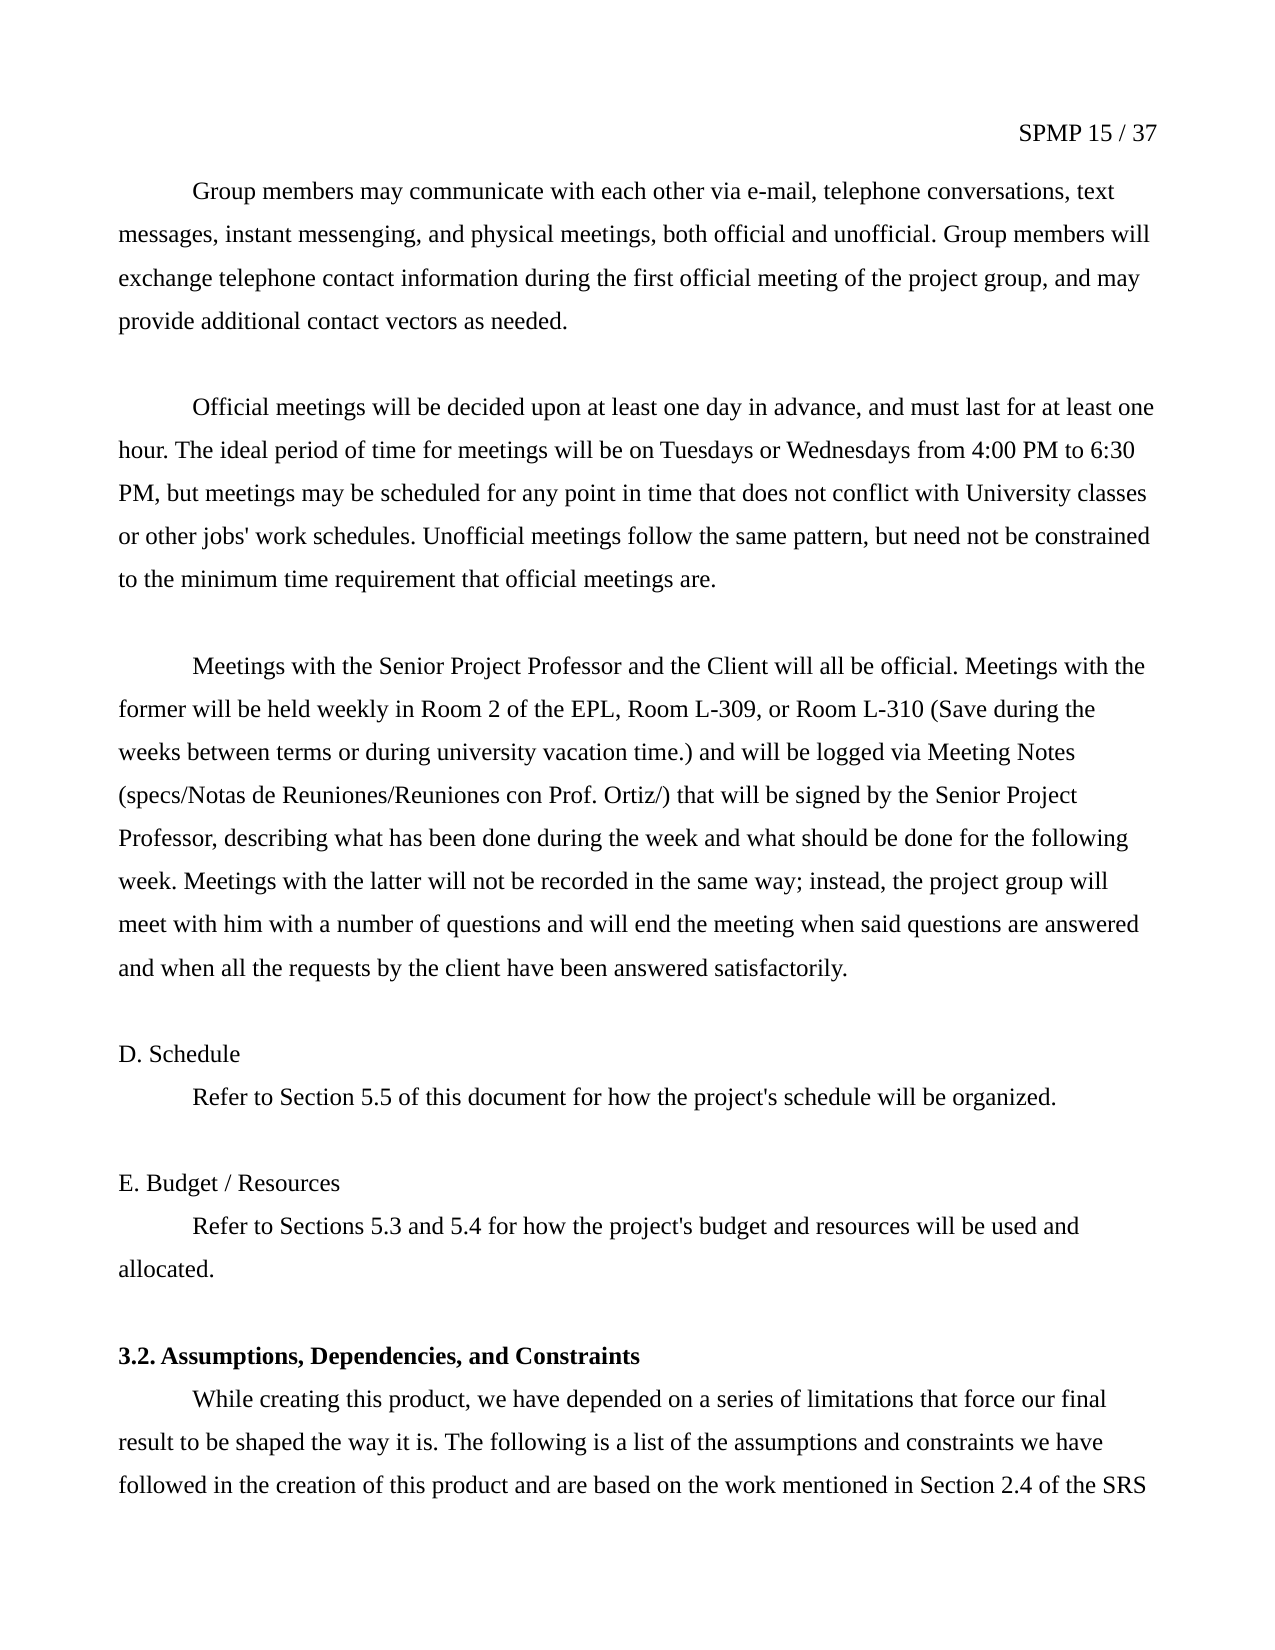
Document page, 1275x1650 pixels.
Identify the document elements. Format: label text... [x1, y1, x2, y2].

text Refer to Section 5.5 of this document for how the project's schedule will be organized. [118, 1082, 1157, 1111]
text D. Schedule [118, 1039, 1157, 1068]
text Meetings with the Senior Project Professor and the Client will all be official. Meetings with the former will be held weekly in Room 2 of the EPL, Room L-309, or Room L-310 (Save during the weeks between terms or during university vacation time.) and will be logged via Meeting Notes (specs/Notas de Reuniones/Reuniones con Prof. Ortiz/) that will be signed by the Senior Project Professor, describing what has been done during the week and what should be done for the following week. Meetings with the latter will not be recorded in the same way; instead, the project group will meet with him with a number of questions and will end the meeting when said questions are answered and when all the requests by the client have been answered satisfactorily. [118, 651, 1157, 981]
text Group members may communicate with each other via e-mail, telephone conversations, text messages, instant messenging, and physical meetings, both official and unofficial. Group members will exchange telephone contact information during the first official meeting of the project group, and may provide additional contact vectors as needed. [118, 176, 1157, 334]
text Refer to Sections 5.3 and 5.4 for how the project's budget and resources will be used and allocated. [118, 1211, 1157, 1283]
text E. Budget / Resources [118, 1168, 1157, 1197]
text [118, 1384, 1157, 1499]
text 3.2. Assumptions, Dependencies, and Constraints [118, 1341, 1157, 1369]
text Official meetings will be decided upon at least one day in advance, and must last for at least one hour. The ideal period of time for meetings will be on Tuesdays or Wednesdays from 4:00 PM to 6:30 PM, but meetings may be scheduled for any point in time that does not conflict with University classes or other jobs' work schedules. Unofficial meetings follow the same pattern, but need not be constrained to the minimum time requirement that official meetings are. [118, 392, 1157, 593]
